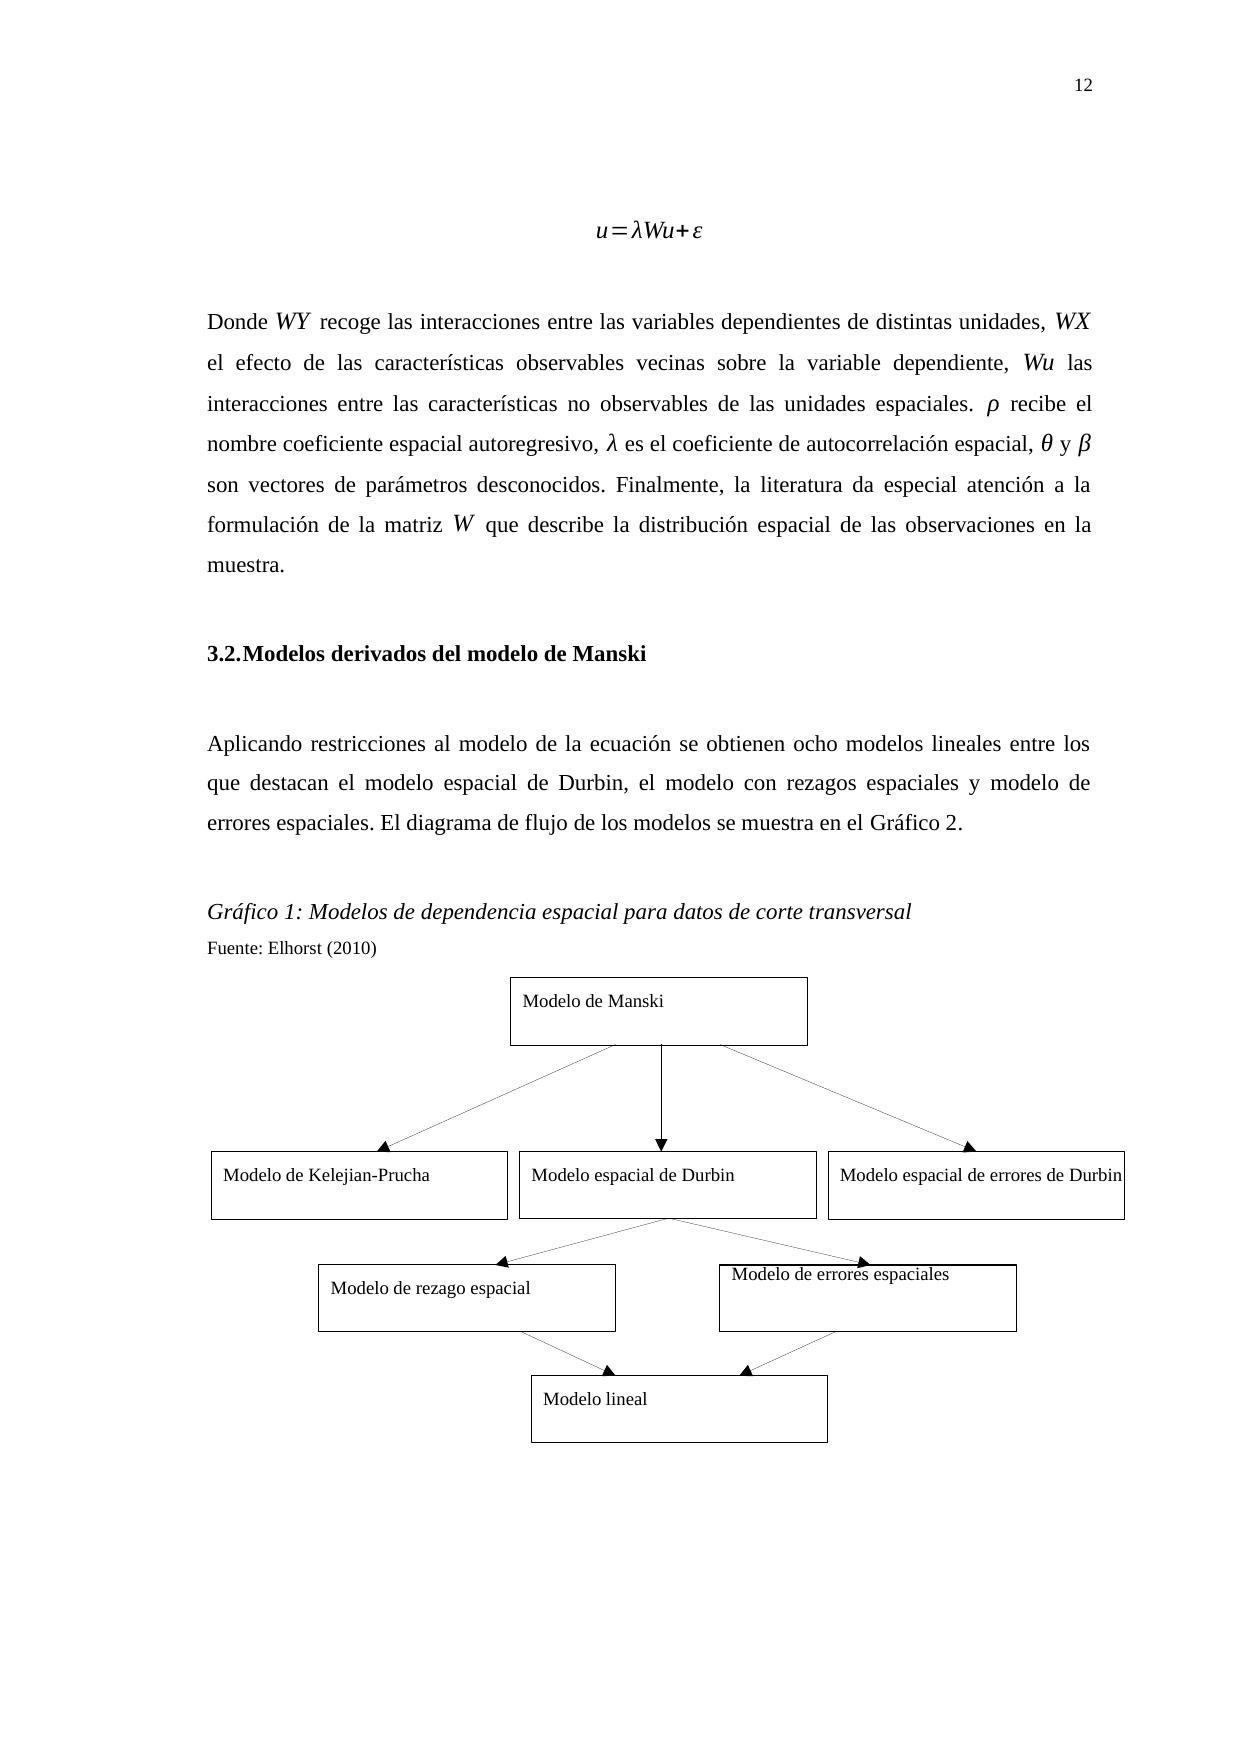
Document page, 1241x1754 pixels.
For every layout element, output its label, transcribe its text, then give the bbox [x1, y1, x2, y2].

text Donde recoge las interacciones entre las variables dependientes de distintas unidades, el efecto de las características observables vecinas sobre la variable dependiente, las interacciones entre las características no observables de las unidades espaciales. recibe el nombre coeficiente espacial autoregresivo, es el coeficiente de autocorrelación espacial, y son vectores de parámetros desconocidos. Finalmente, la literatura da especial atención a la formulación de la matriz que describe la distribución espacial de las observaciones en la muestra. [207, 308, 1092, 577]
subtitle Modelos derivados del modelo de Manski [207, 640, 1092, 667]
text Aplicando restricciones al modelo de la ecuación se obtienen ocho modelos lineales entre los que destacan el modelo espacial de Durbin, el modelo con rezagos espaciales y modelo de errores espaciales. El diagrama de flujo de los modelos se muestra en el Gráfico 2. [207, 730, 1092, 835]
text Gráfico 1: Modelos de dependencia espacial para datos de corte transversal [207, 898, 1092, 924]
text Fuente: Elhorst (2010) [207, 937, 1092, 959]
